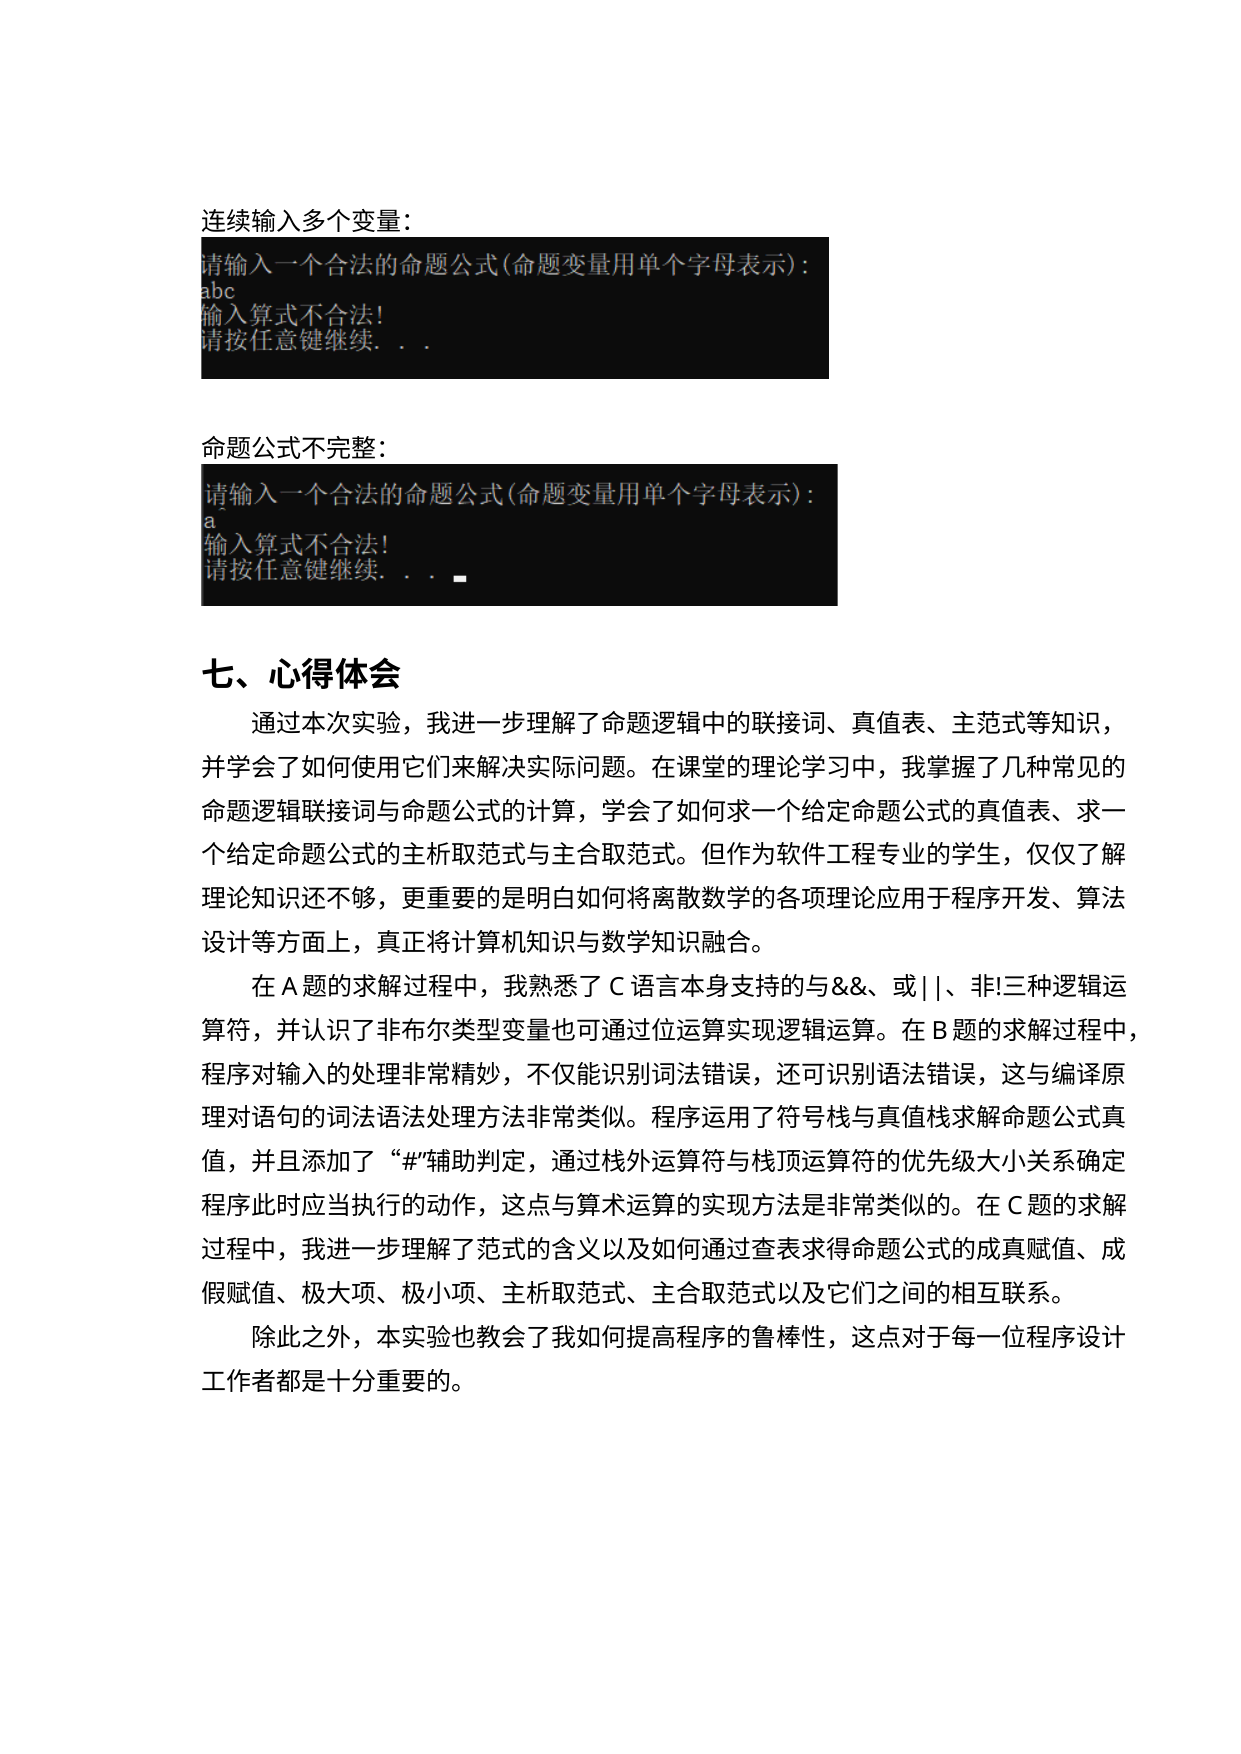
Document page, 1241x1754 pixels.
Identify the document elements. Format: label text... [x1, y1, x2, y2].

picture [201, 464, 838, 606]
text 除此之外，本实验也教会了我如何提高程序的鲁棒性，这点对于每一位程序设计工作者都是十分重要的。 [201, 1309, 1128, 1397]
text 通过本次实验，我进一步理解了命题逻辑中的联接词、真值表、主范式等知识，并学会了如何使用它们来解决实际问题。在课堂的理论学习中，我掌握了几种常见的命题逻辑联接词与命题公式的计算，学会了如何求一个给定命题公式的真值表、求一个给定命题公式的主析取范式与主合取范式。但作为软件工程专业的学生，仅仅了解理论知识还不够，更重要的是明白如何将离散数学的各项理论应用于程序开发、算法设计等方面上，真正将计算机知识与数学知识融合。 [201, 696, 1128, 959]
text 在A题的求解过程中，我熟悉了C语言本身支持的与&&、或||、非!三种逻辑运算符，并认识了非布尔类型变量也可通过位运算实现逻辑运算。在B题的求解过程中，程序对输入的处理非常精妙，不仅能识别词法错误，还可识别语法错误，这与编译原理对语句的词法语法处理方法非常类似。程序运用了符号栈与真值栈求解命题公式真值，并且添加了“#”辅助判定，通过栈外运算符与栈顶运算符的优先级大小关系确定程序此时应当执行的动作，这点与算术运算的实现方法是非常类似的。在C题的求解过程中，我进一步理解了范式的含义以及如何通过查表求得命题公式的成真赋值、成假赋值、极大项、极小项、主析取范式、主合取范式以及它们之间的相互联系。 [201, 959, 1128, 1309]
text 命题公式不完整： [201, 421, 1128, 464]
picture [201, 237, 829, 379]
list 心得体会 [201, 647, 1128, 696]
text 连续输入多个变量： [201, 194, 1128, 238]
